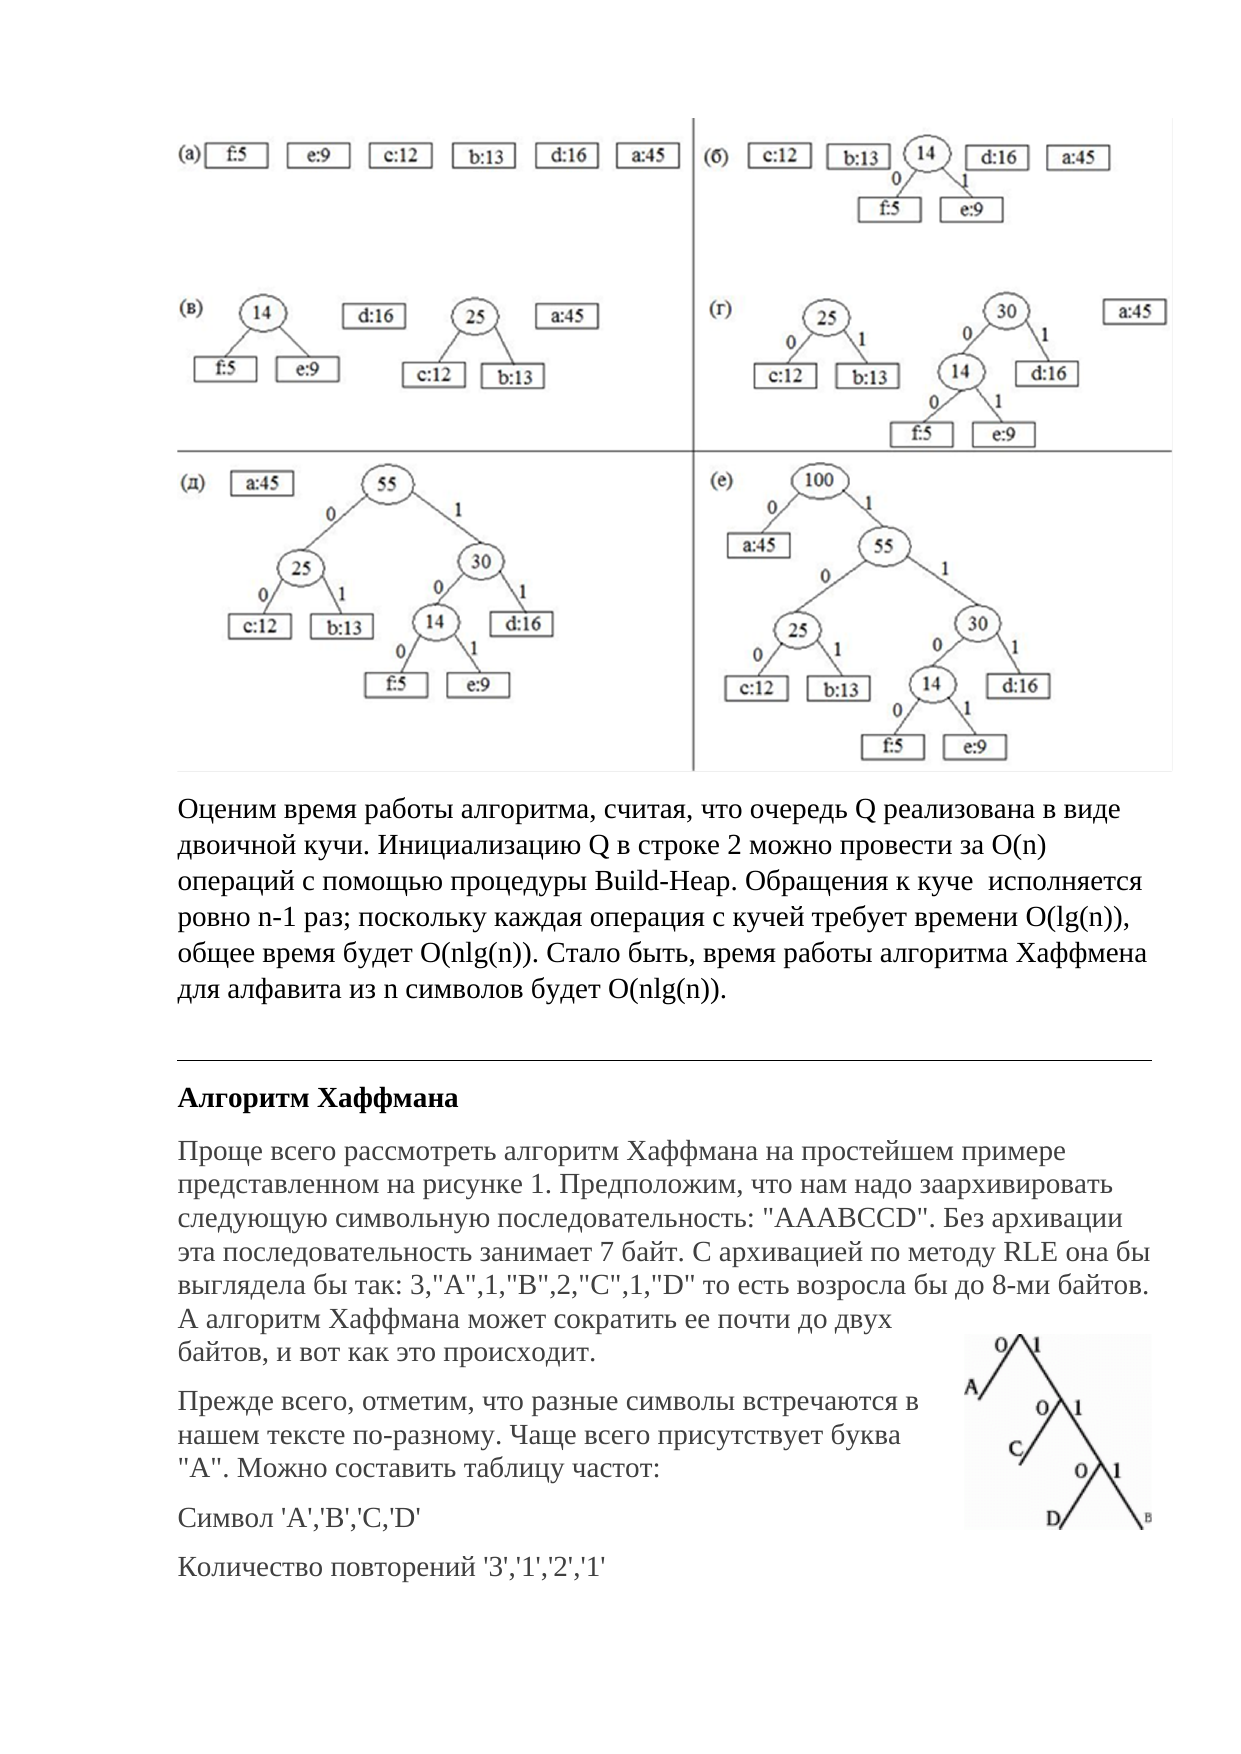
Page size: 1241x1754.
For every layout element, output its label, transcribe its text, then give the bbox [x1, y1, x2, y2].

text Оценим время работы алгоритма, считая, что очередь Q реализована в виде двоичной кучи. Инициализацию Q в строке 2 можно провести за O(n) операций с помощью процедуры Build-Heap. Обращения к куче исполняется ровно n-1 раз; поскольку каждая операция с кучей требует времени O(lg(n)), общее время будет O(nlg(n)). Стало быть, время работы алгоритма Хаффмена для алфавита из n символов будет O(nlg(n)). [177, 791, 1152, 1005]
picture [177, 118, 1173, 772]
text Проще всего рассмотреть алгоритм Хаффмана на простейшем примере представленном на рисунке 1. Предположим, что нам надо заархивировать следующую символьную последовательность: "AAABCCD". Без архивации эта последовательность занимает 7 байт. С архивацией по методу RLE она бы выглядела бы так: 3,"A",1,"B",2,"C",1,"D" то есть возросла бы до 8-ми байтов. А алгоритм Хаффмана может сократить ее почти до двух байтов, и вот как это происходит. [177, 1133, 1152, 1368]
text Прежде всего, отметим, что разные символы встречаются в нашем тексте по-разному. Чаще всего присутствует буква "A". Можно составить таблицу частот: [177, 1383, 964, 1484]
text Алгоритм Хаффмана [177, 1080, 1152, 1114]
text Количество повторений '3','1','2','1' [177, 1549, 1152, 1582]
text Символ 'A','B','C,'D' [177, 1500, 1152, 1533]
picture [964, 1334, 1152, 1530]
